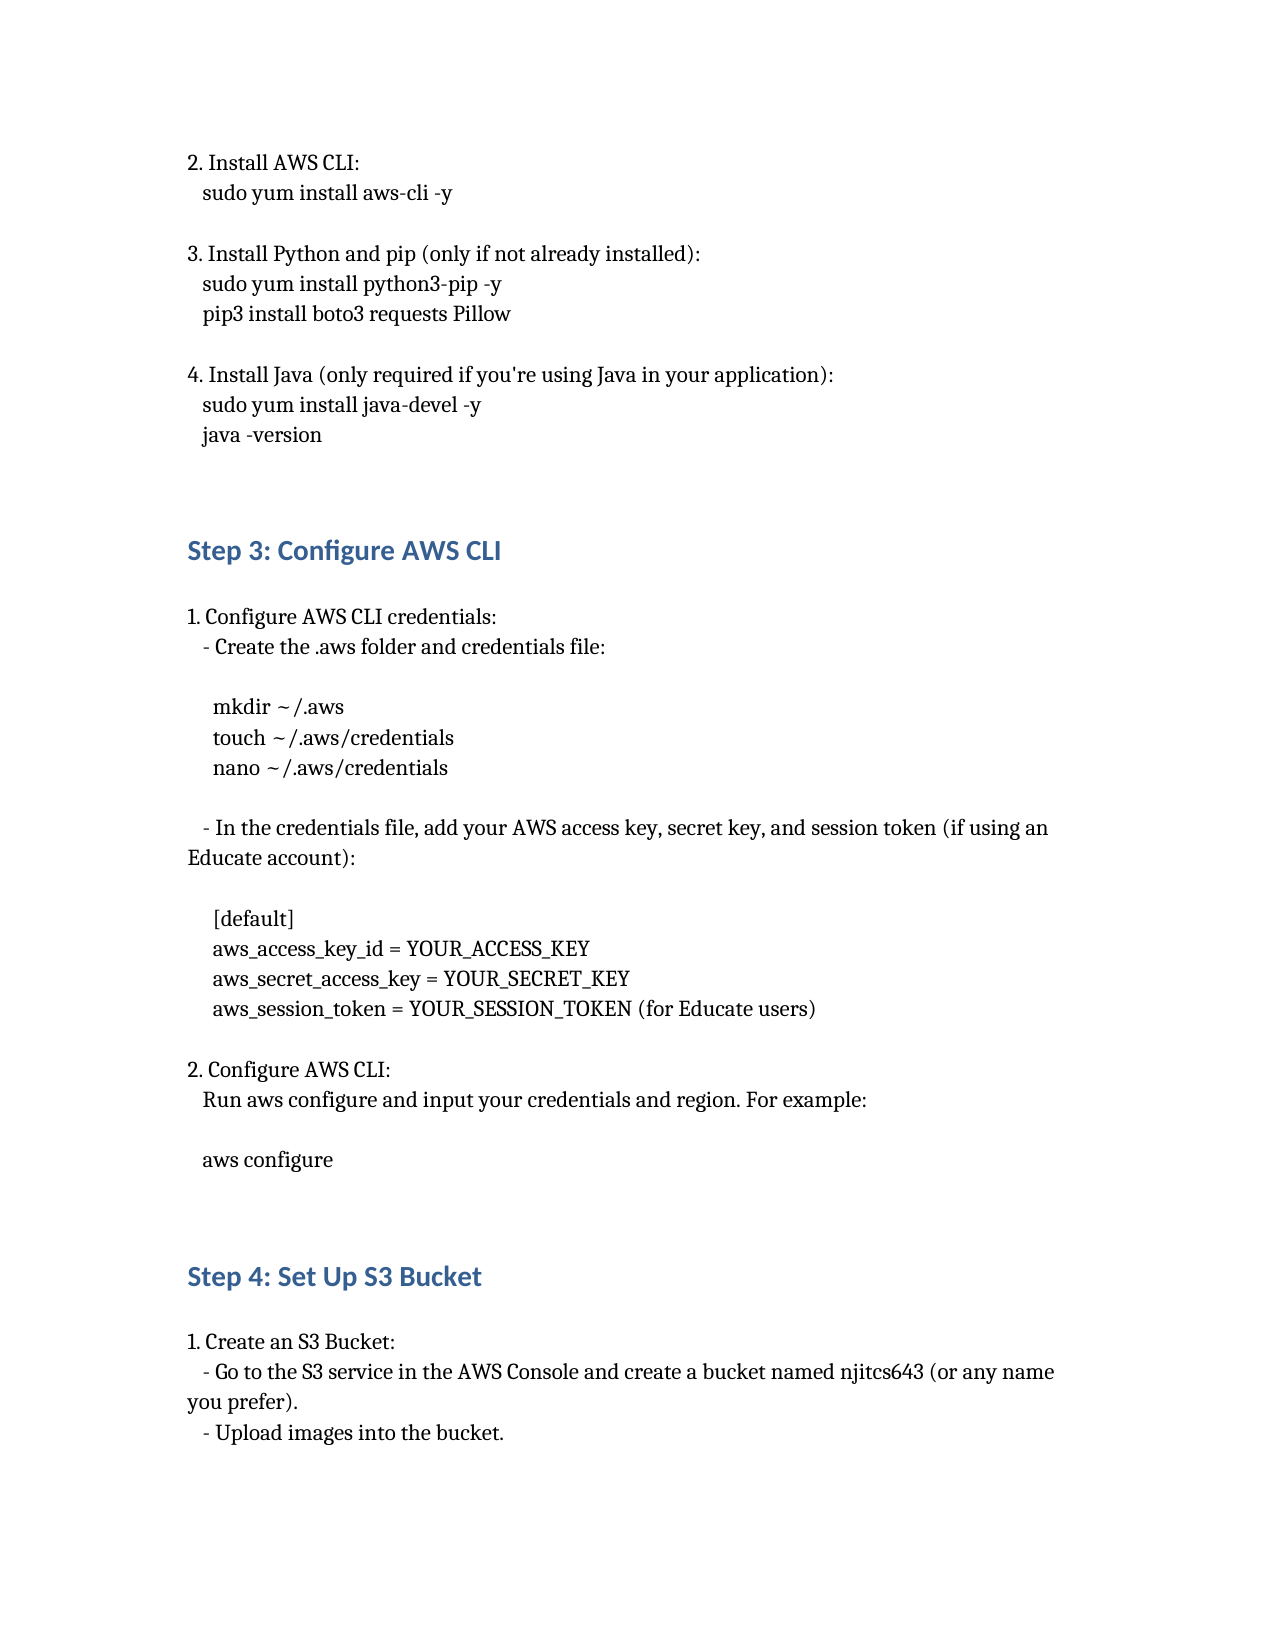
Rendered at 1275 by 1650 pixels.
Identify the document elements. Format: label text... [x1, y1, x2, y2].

text 1. Configure AWS CLI credentials: - Create the .aws folder and credentials file: mkdir ~/.aws touch ~/.aws/credentials nano ~/.aws/credentials - In the credentials file, add your AWS access key, secret key, and session token (if using an Educate account): [default] aws_access_key_id = YOUR_ACCESS_KEY aws_secret_access_key = YOUR_SECRET_KEY aws_session_token = YOUR_SESSION_TOKEN (for Educate users) 2. Configure AWS CLI: Run aws configure and input your credentials and region. For example: aws configure [187, 573, 1087, 1204]
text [187, 1298, 1087, 1476]
subtitle Step 3: Configure AWS CLI [187, 532, 1087, 568]
subtitle Step 4: Set Up S3 Bucket [187, 1258, 1087, 1293]
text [187, 150, 1087, 478]
